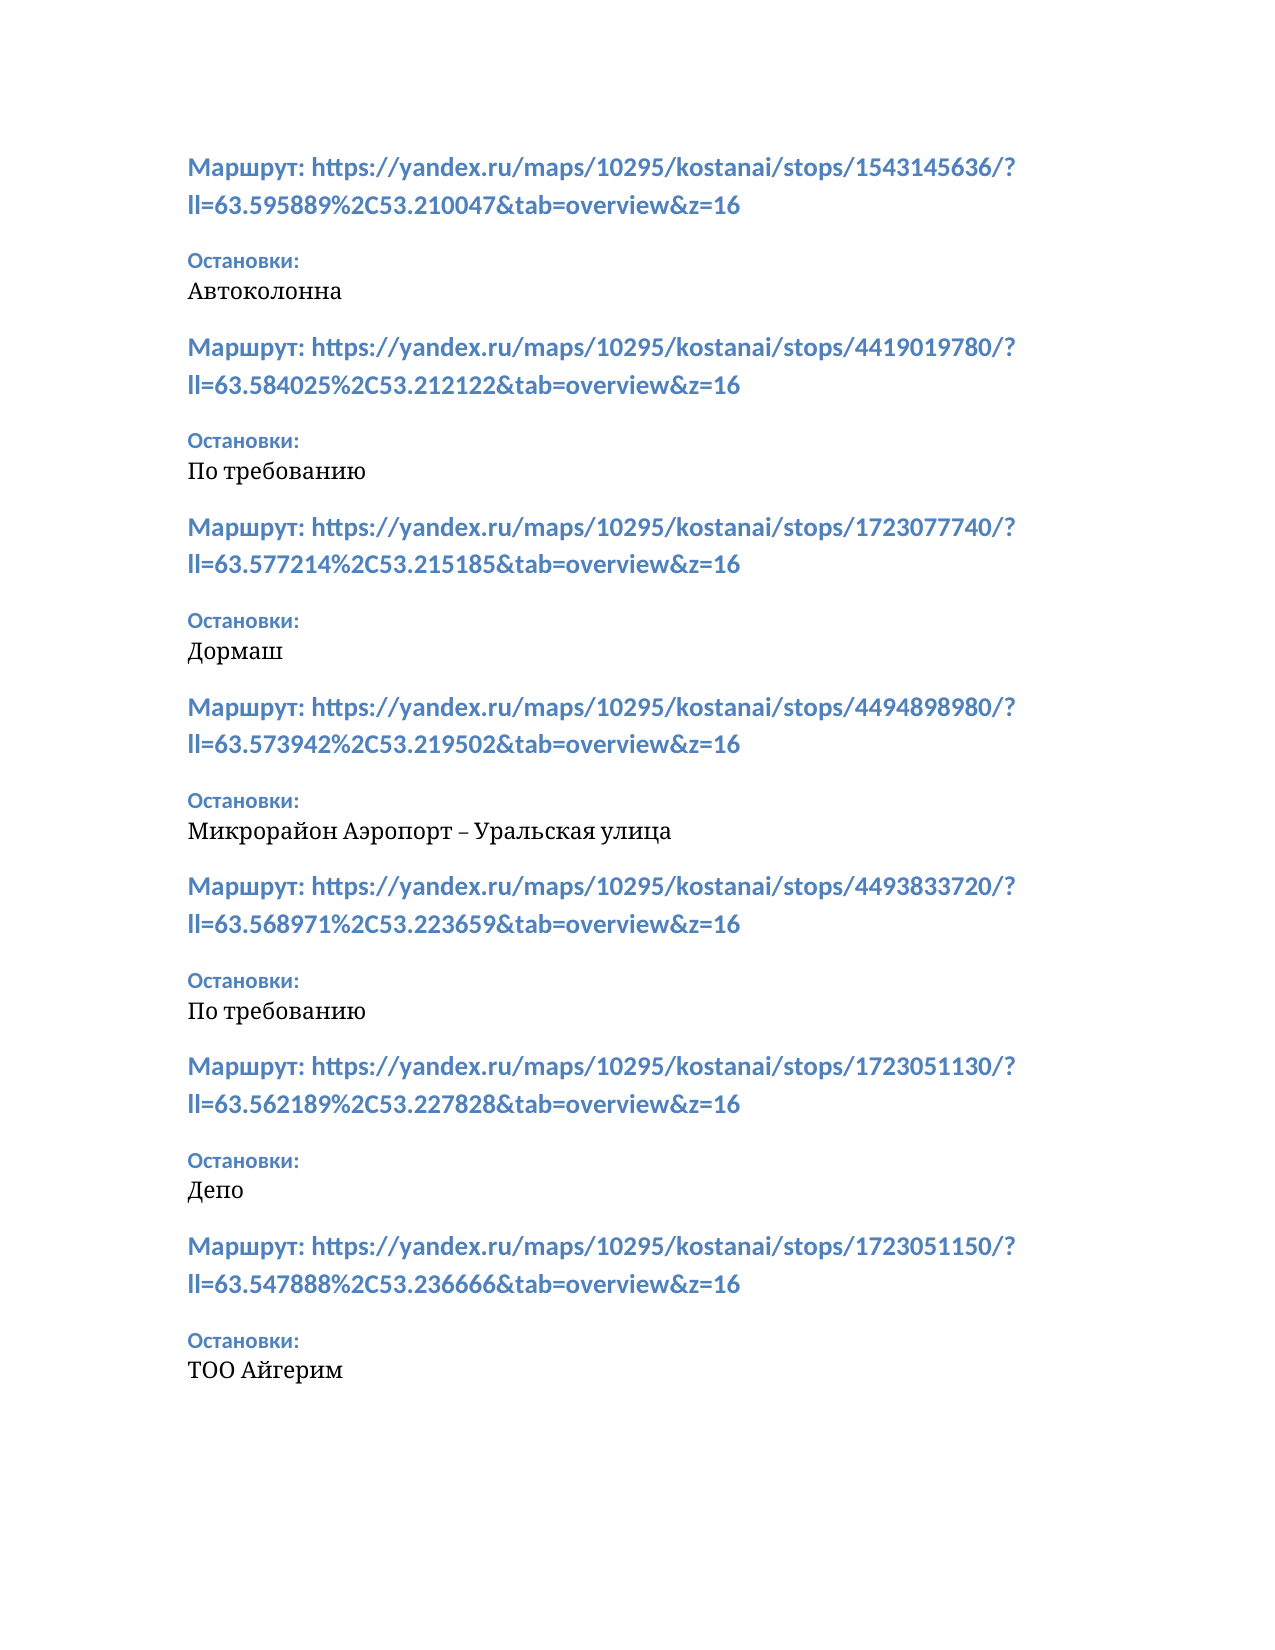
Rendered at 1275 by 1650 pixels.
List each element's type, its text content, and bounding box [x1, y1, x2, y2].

text По требованию [187, 459, 1087, 485]
subtitle Остановки: [187, 1326, 1087, 1354]
subtitle Маршрут: https://yandex.ru/maps/10295/kostanai/stops/1723051130/?ll=63.562189%2C53.227828&tab=overview&z=16 [187, 1049, 1087, 1120]
subtitle Остановки: [187, 247, 1087, 275]
text Автоколонна [187, 279, 1087, 305]
subtitle Остановки: [187, 966, 1087, 994]
subtitle Маршрут: https://yandex.ru/maps/10295/kostanai/stops/1723077740/?ll=63.577214%2C53.215185&tab=overview&z=16 [187, 510, 1087, 581]
text Дормаш [187, 639, 1087, 665]
subtitle Маршрут: https://yandex.ru/maps/10295/kostanai/stops/4493833720/?ll=63.568971%2C53.223659&tab=overview&z=16 [187, 869, 1087, 941]
text Микрорайон Аэропорт – Уральская улица [187, 818, 1087, 845]
subtitle Маршрут: https://yandex.ru/maps/10295/kostanai/stops/4419019780/?ll=63.584025%2C53.212122&tab=overview&z=16 [187, 330, 1087, 401]
subtitle Остановки: [187, 786, 1087, 814]
text Депо [187, 1178, 1087, 1205]
subtitle Маршрут: https://yandex.ru/maps/10295/kostanai/stops/1543145636/?ll=63.595889%2C53.210047&tab=overview&z=16 [187, 150, 1087, 221]
subtitle Остановки: [187, 427, 1087, 454]
text По требованию [187, 998, 1087, 1025]
subtitle Маршрут: https://yandex.ru/maps/10295/kostanai/stops/1723051150/?ll=63.547888%2C53.236666&tab=overview&z=16 [187, 1229, 1087, 1300]
subtitle Остановки: [187, 1146, 1087, 1174]
subtitle Остановки: [187, 606, 1087, 634]
text ТОО Айгерим [187, 1358, 1087, 1384]
subtitle Маршрут: https://yandex.ru/maps/10295/kostanai/stops/4494898980/?ll=63.573942%2C53.219502&tab=overview&z=16 [187, 690, 1087, 761]
